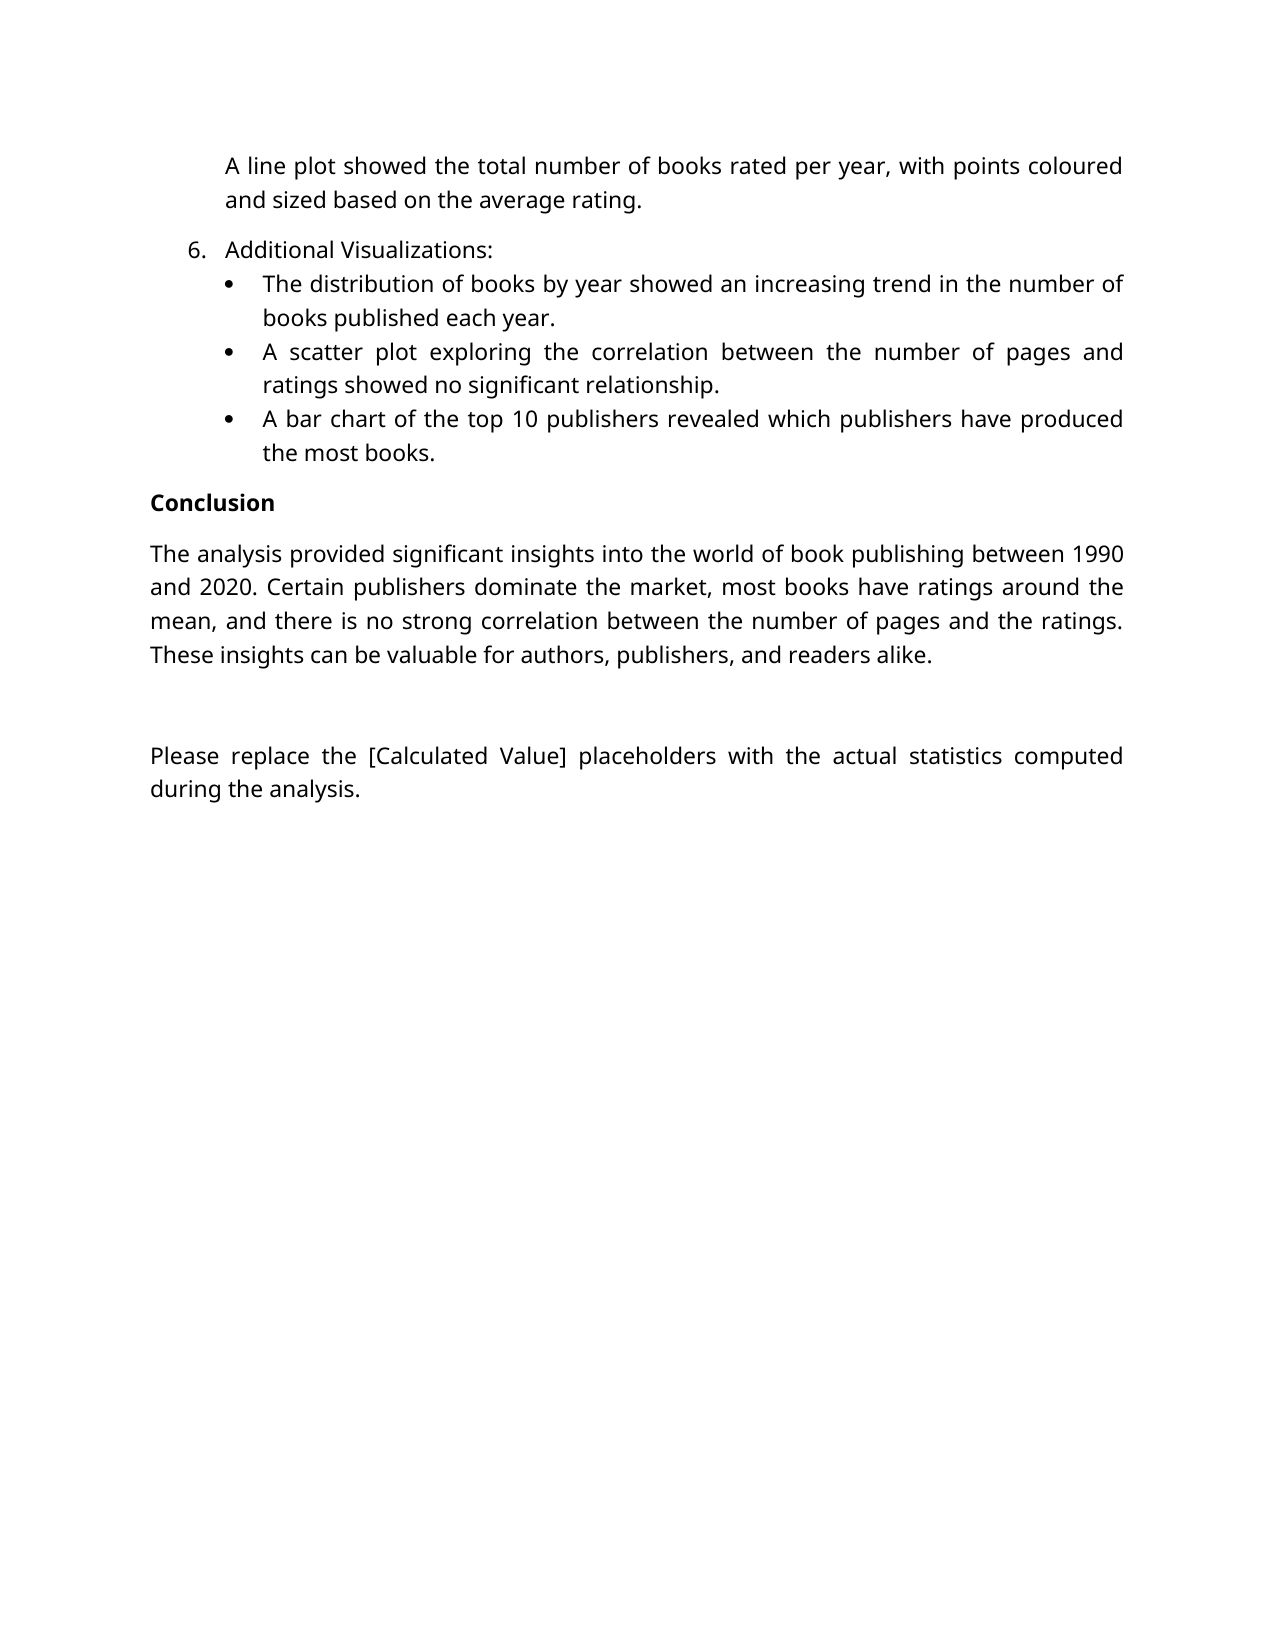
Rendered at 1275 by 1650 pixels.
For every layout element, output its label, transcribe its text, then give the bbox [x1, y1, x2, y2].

list A bar chart of the top 10 publishers revealed which publishers have produced the most books. [225, 403, 1125, 468]
text The analysis provided significant insights into the world of book publishing between 1990 and 2020. Certain publishers dominate the market, most books have ratings around the mean, and there is no strong correlation between the number of pages and the ratings. These insights can be valuable for authors, publishers, and readers alike. [150, 537, 1125, 670]
text A line plot showed the total number of books rated per year, with points coloured and sized based on the average rating. [225, 150, 1125, 215]
list A scatter plot exploring the correlation between the number of pages and ratings showed no significant relationship. [225, 335, 1125, 400]
list The distribution of books by year showed an increasing trend in the number of books published each year. [225, 268, 1125, 333]
list Additional Visualizations: [187, 234, 1125, 265]
text Please replace the [Calculated Value] placeholders with the actual statistics computed during the analysis. [150, 739, 1125, 804]
text Conclusion [150, 487, 1125, 518]
